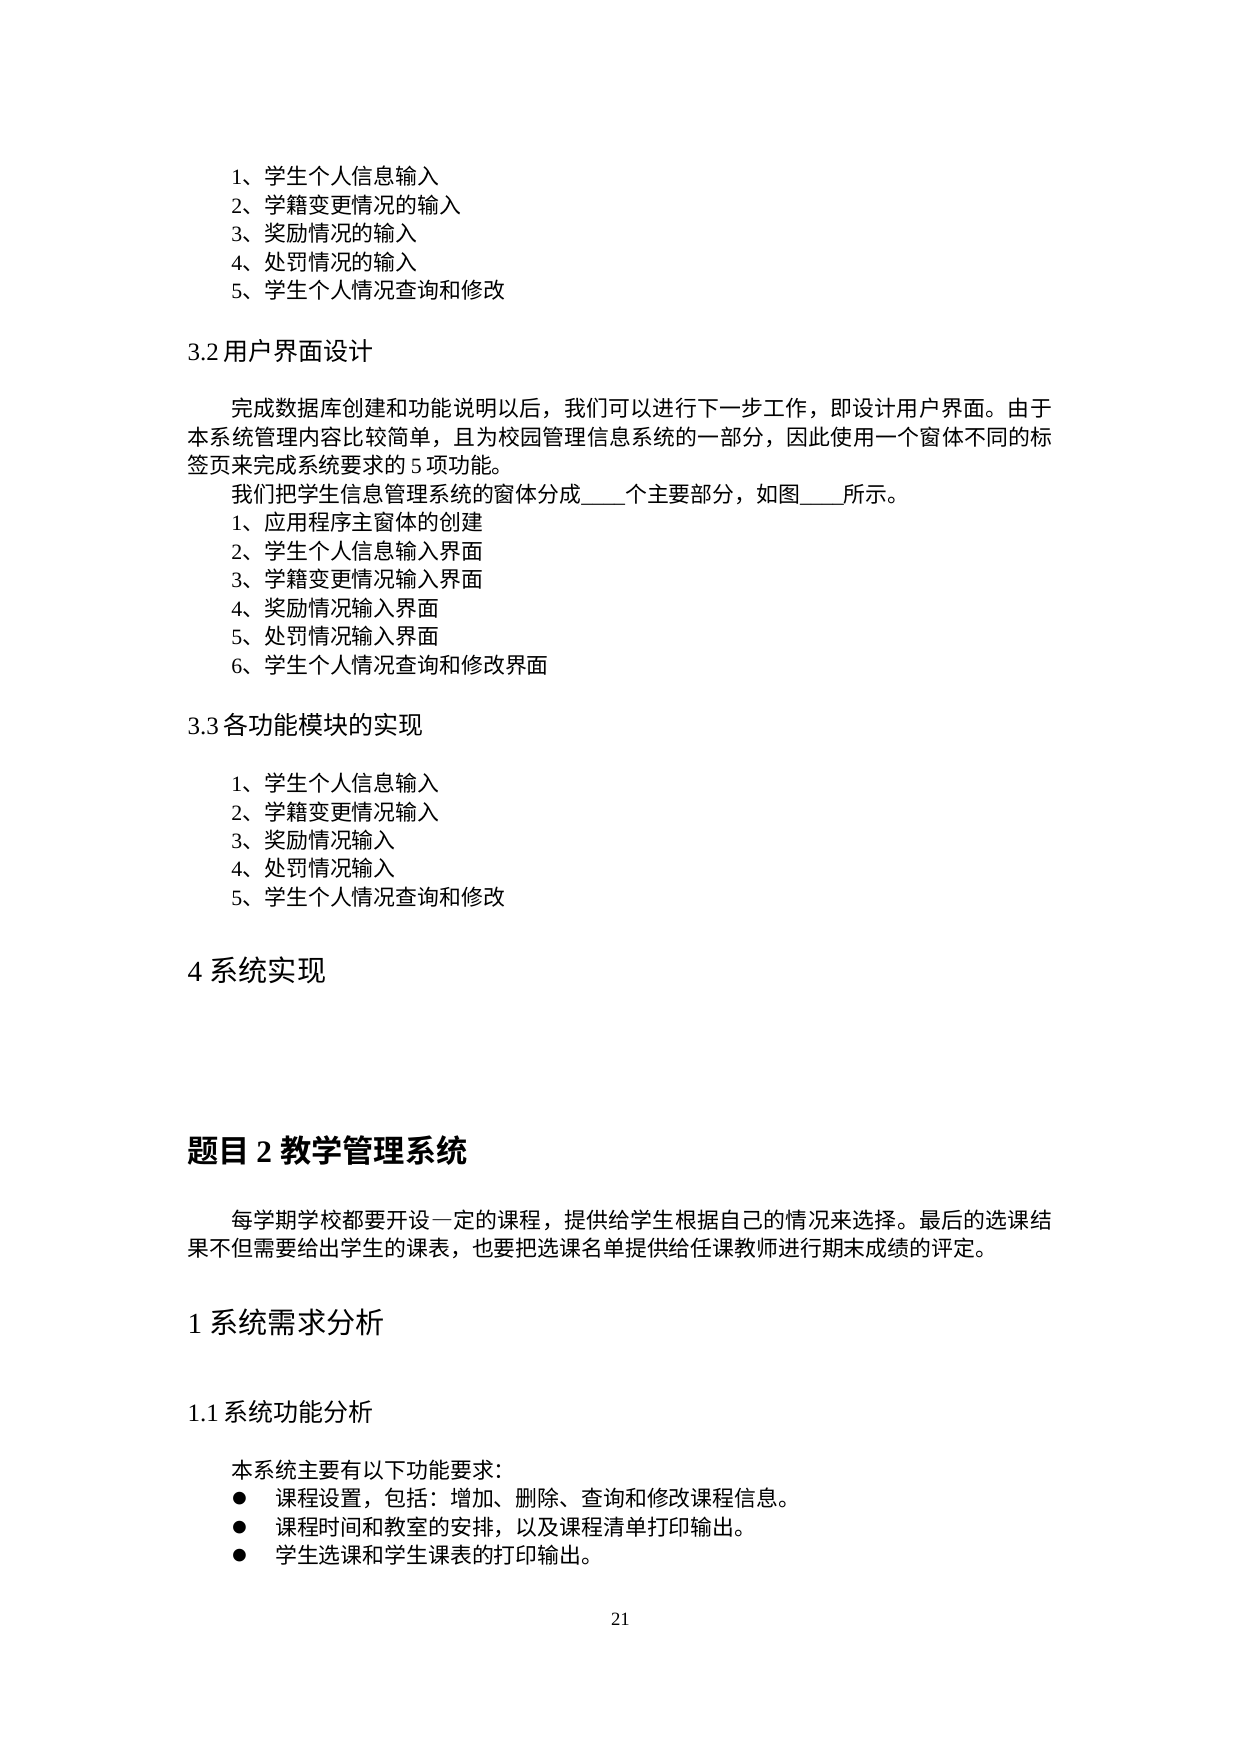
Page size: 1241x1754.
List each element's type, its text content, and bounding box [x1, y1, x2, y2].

text 1、学生个人信息输入 [187, 769, 1053, 797]
text 1、学生个人信息输入 [187, 162, 1053, 190]
text 1.1系统功能分析 [187, 1378, 1053, 1443]
text 每学期学校都要开设—定的课程，提供给学生根据自己的情况来选择。最后的选课结果不但需要给出学生的课表，也要把选课名单提供给任课教师进行期末成绩的评定。 [187, 1206, 1053, 1263]
text 3.3各功能模块的实现 [187, 691, 1053, 756]
text 本系统主要有以下功能要求： [187, 1455, 1053, 1484]
text 3、奖励情况输入 [187, 826, 1053, 854]
text 3、学籍变更情况输入界面 [187, 565, 1053, 593]
text 4、处罚情况输入 [187, 854, 1053, 882]
text 4 系统实现 [187, 936, 1053, 1001]
text 3.2用户界面设计 [187, 317, 1053, 382]
text 1、应用程序主窗体的创建 [187, 508, 1053, 537]
text 题目2 教学管理系统 [187, 1116, 1053, 1181]
text 4、处罚情况的输入 [187, 247, 1053, 276]
list 学生选课和学生课表的打印输出。 [231, 1541, 1053, 1569]
text 5、学生个人情况查询和修改 [187, 276, 1053, 304]
text 4、奖励情况输入界面 [187, 593, 1053, 622]
text 2、学籍变更情况的输入 [187, 190, 1053, 219]
text 2、学籍变更情况输入 [187, 797, 1053, 826]
text 完成数据库创建和功能说明以后，我们可以进行下一步工作，即设计用户界面。由于本系统管理内容比较简单，且为校园管理信息系统的一部分，因此使用一个窗体不同的标签页来完成系统要求的5项功能。 [187, 394, 1053, 480]
text 1 系统需求分析 [187, 1288, 1053, 1353]
list 课程时间和教室的安排，以及课程清单打印输出。 [231, 1512, 1053, 1541]
list 课程设置，包括：增加、删除、查询和修改课程信息。 [231, 1484, 1053, 1512]
text 5、处罚情况输入界面 [187, 622, 1053, 650]
text 我们把学生信息管理系统的窗体分成____个主要部分，如图____所示。 [187, 480, 1053, 508]
text 3、奖励情况的输入 [187, 219, 1053, 247]
text 5、学生个人情况查询和修改 [187, 882, 1053, 911]
text 2、学生个人信息输入界面 [187, 537, 1053, 565]
text 6、学生个人情况查询和修改界面 [187, 650, 1053, 679]
